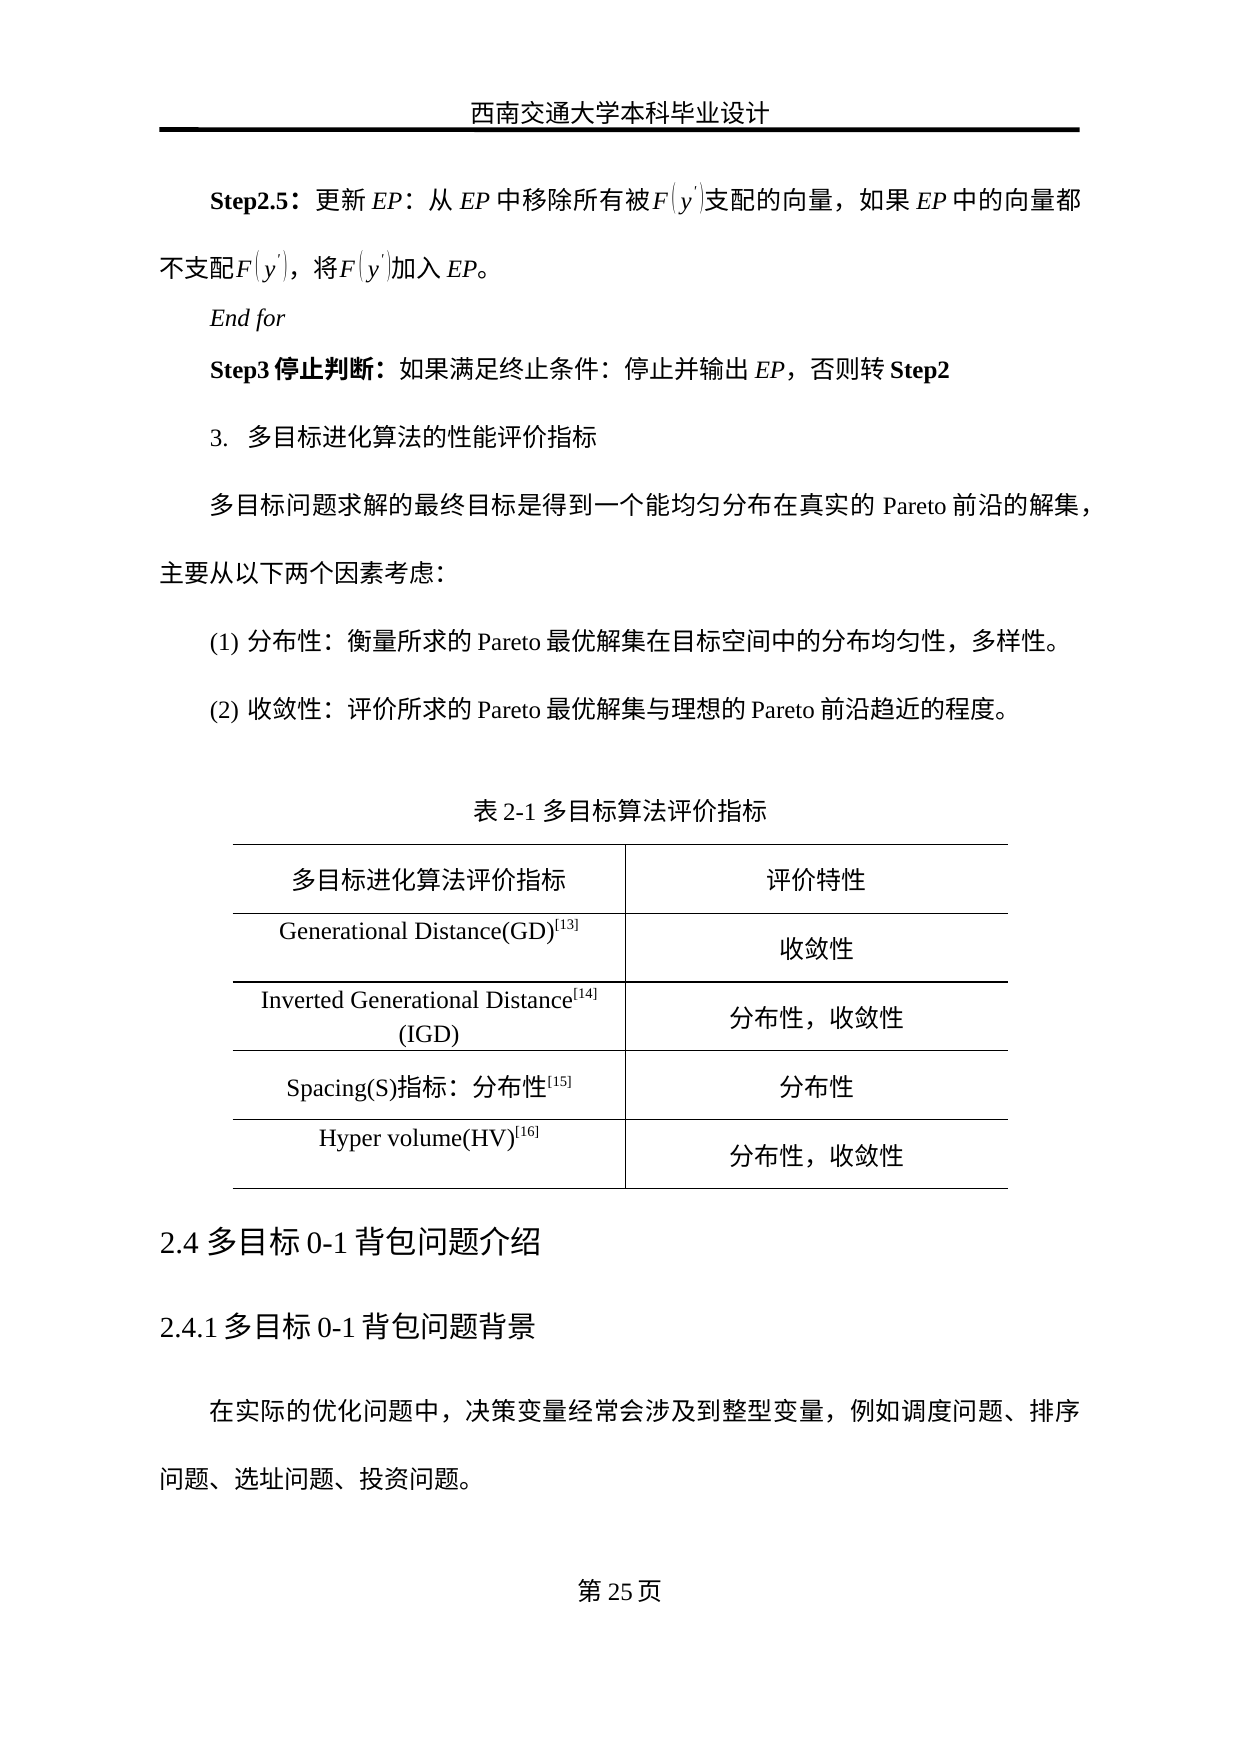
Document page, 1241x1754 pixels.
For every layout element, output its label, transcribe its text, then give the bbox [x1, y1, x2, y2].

table_cell 分布性，收敛性 [626, 983, 1008, 1050]
table_cell 分布性 [626, 1051, 1008, 1119]
table_cell Spacing(S)指标：分布性[15] [233, 1051, 625, 1119]
list 收敛性：评价所求的Pareto最优解集与理想的Pareto前沿趋近的程度。 [159, 674, 1081, 742]
table_cell 收敛性 [626, 914, 1008, 981]
text End for [159, 300, 1081, 334]
text 表2-1 多目标算法评价指标 [159, 776, 1081, 843]
subtitle 2.4 多目标0-1背包问题介绍 [159, 1206, 1081, 1274]
table_header 多目标进化算法评价指标 [233, 845, 625, 912]
text 多目标问题求解的最终目标是得到一个能均匀分布在真实的Pareto前沿的解集，主要从以下两个因素考虑： [159, 470, 1081, 606]
list 多目标进化算法的性能评价指标 [159, 402, 1081, 470]
list 分布性：衡量所求的Pareto最优解集在目标空间中的分布均匀性，多样性。 [159, 606, 1081, 674]
subtitle 2.4.1多目标0-1背包问题背景 [159, 1291, 1081, 1359]
text 在实际的优化问题中，决策变量经常会涉及到整型变量，例如调度问题、排序问题、选址问题、投资问题。 [159, 1376, 1081, 1512]
table_cell Inverted Generational Distance[14](IGD) [233, 983, 625, 1050]
table_cell Generational Distance(GD)[13] [233, 914, 625, 981]
table_header 评价特性 [626, 845, 1008, 912]
text Step2.5：更新EP：从EP中移除所有被支配的向量，如果EP中的向量都不支配，将加入EP。 [159, 164, 1081, 300]
text Step3停止判断：如果满足终止条件：停止并输出EP，否则转Step2 [159, 334, 1081, 402]
table_cell Hyper volume(HV)[16] [233, 1120, 625, 1188]
table_cell 分布性，收敛性 [626, 1120, 1008, 1188]
